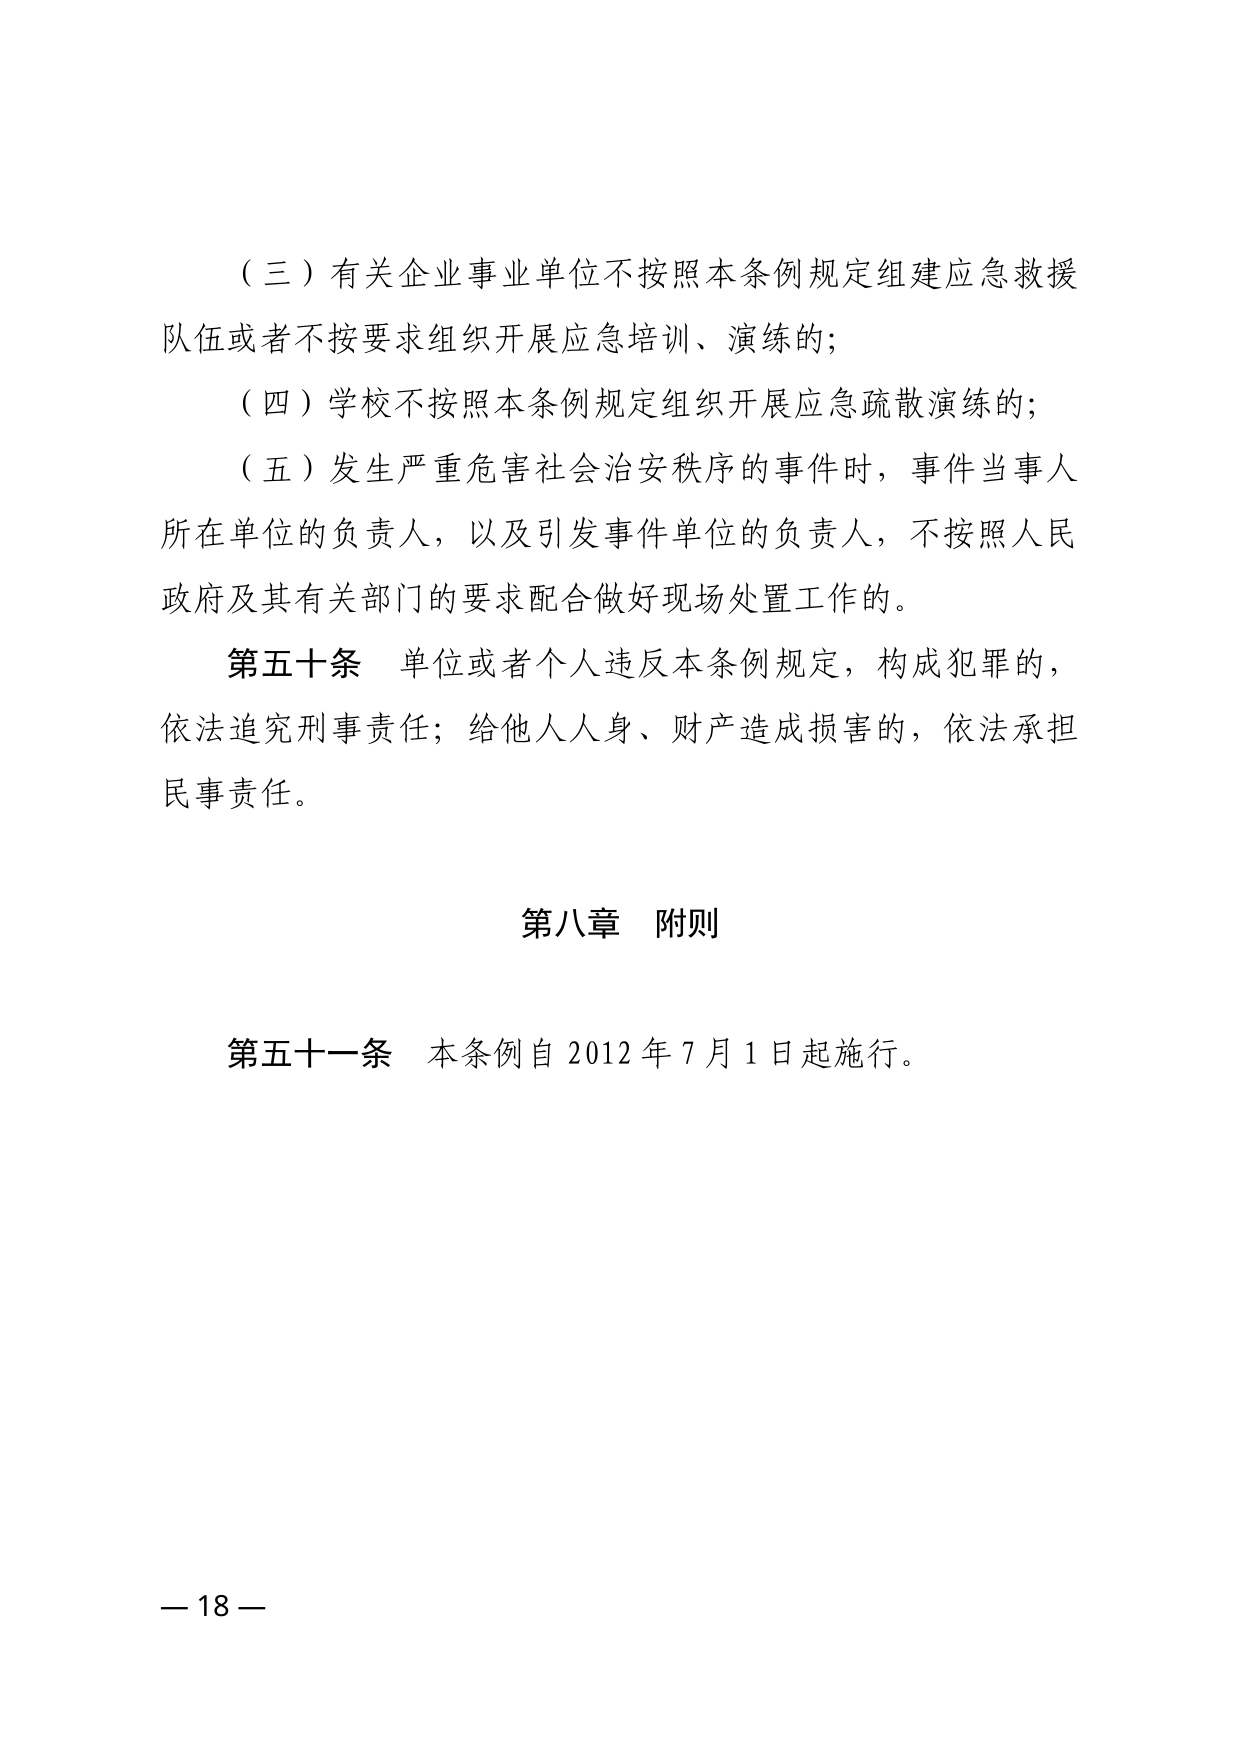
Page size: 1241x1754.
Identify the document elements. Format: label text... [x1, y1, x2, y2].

text （三）有关企业事业单位不按照本条例规定组建应急救援队伍或者不按要求组织开展应急培训、演练的； [159, 239, 1081, 369]
text 第五十条 单位或者个人违反本条例规定，构成犯罪的，依法追究刑事责任；给他人人身、财产造成损害的，依法承担民事责任。 [159, 629, 1081, 824]
text （五）发生严重危害社会治安秩序的事件时，事件当事人所在单位的负责人，以及引发事件单位的负责人，不按照人民政府及其有关部门的要求配合做好现场处置工作的。 [159, 434, 1081, 629]
text 第八章 附则 [159, 889, 1081, 954]
text 第五十一条 本条例自2012年7月1日起施行。 [159, 1019, 1081, 1084]
text （四）学校不按照本条例规定组织开展应急疏散演练的； [159, 369, 1081, 434]
